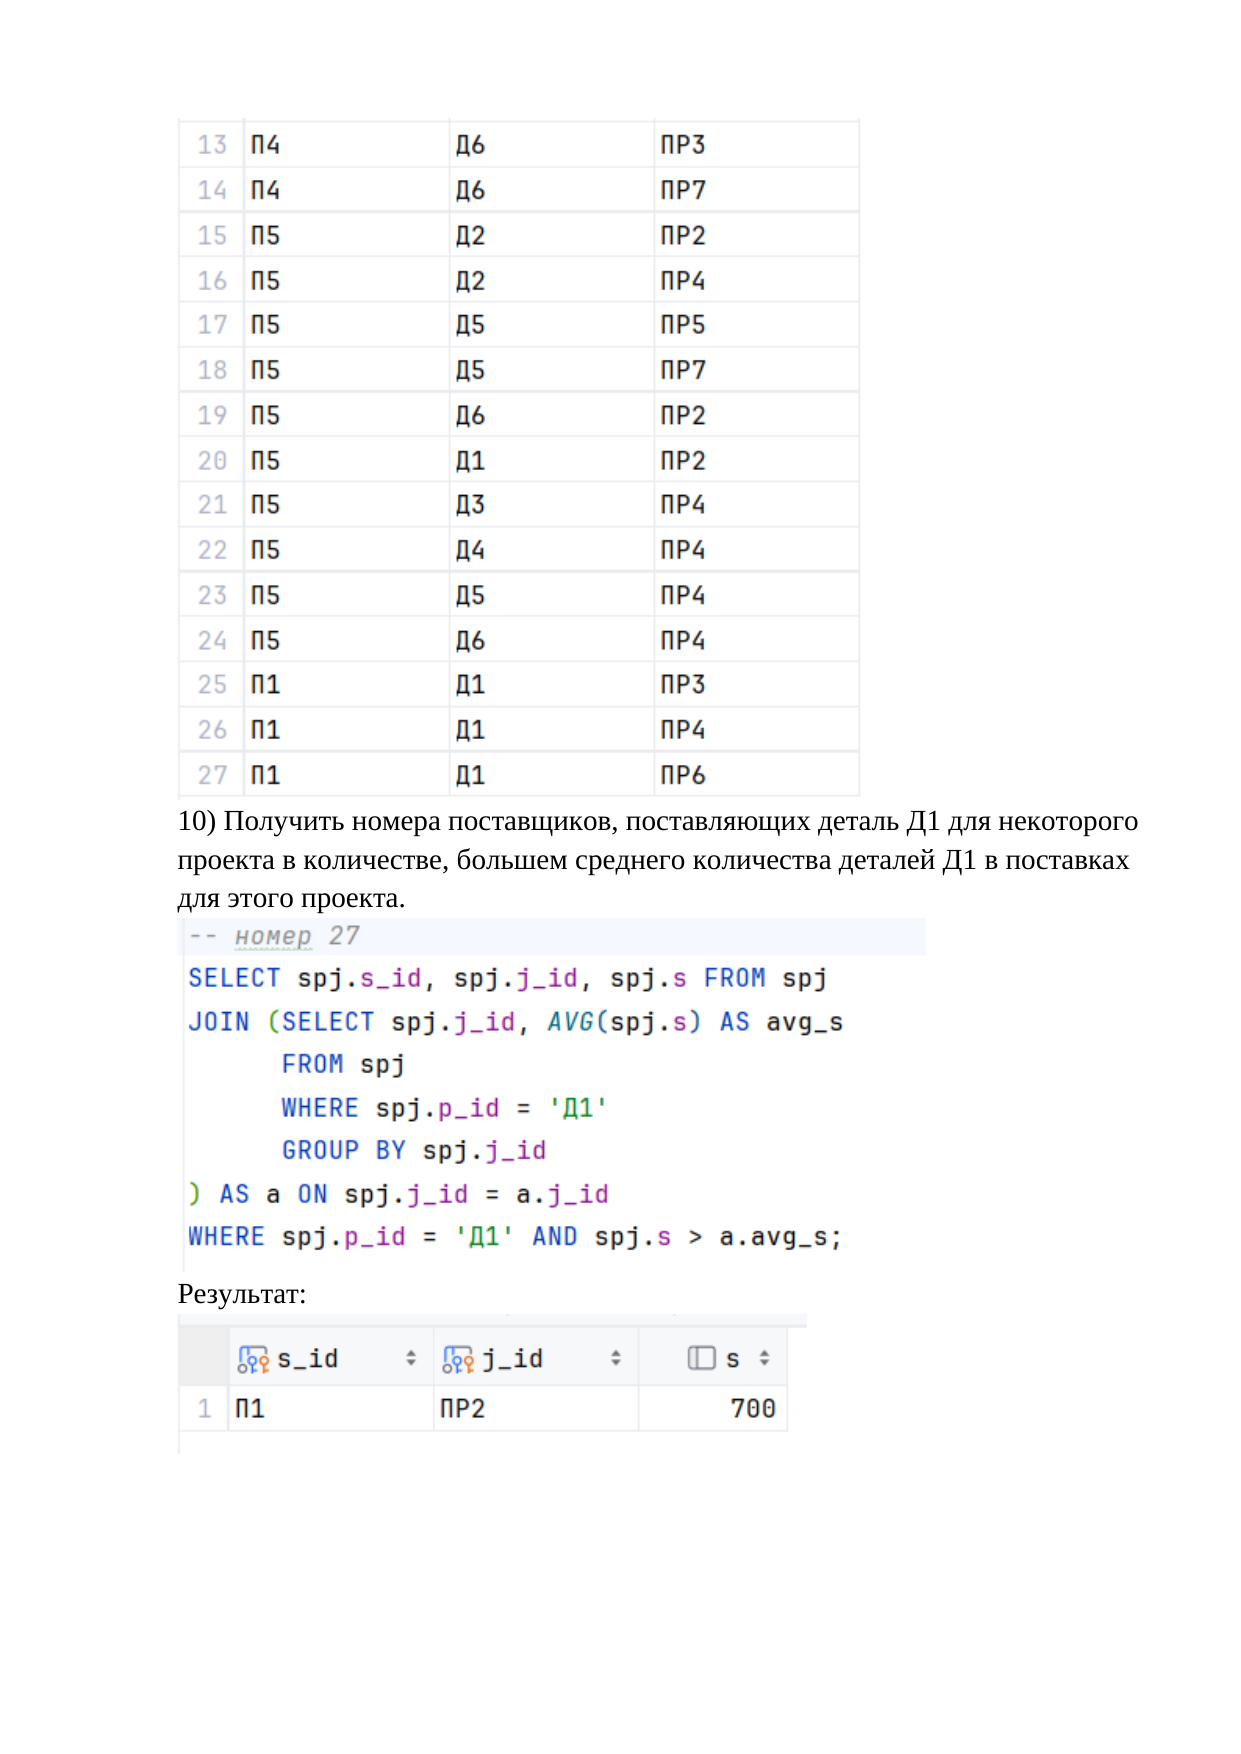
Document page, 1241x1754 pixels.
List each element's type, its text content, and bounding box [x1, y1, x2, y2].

picture [177, 1314, 807, 1454]
picture [177, 918, 926, 1272]
picture [177, 118, 862, 800]
text Результат: [177, 1276, 1152, 1309]
text 10) Получить номера поставщиков, поставляющих деталь Д1 для некоторого проекта в количестве, большем среднего количества деталей Д1 в поставках для этого проекта. [177, 803, 1152, 914]
